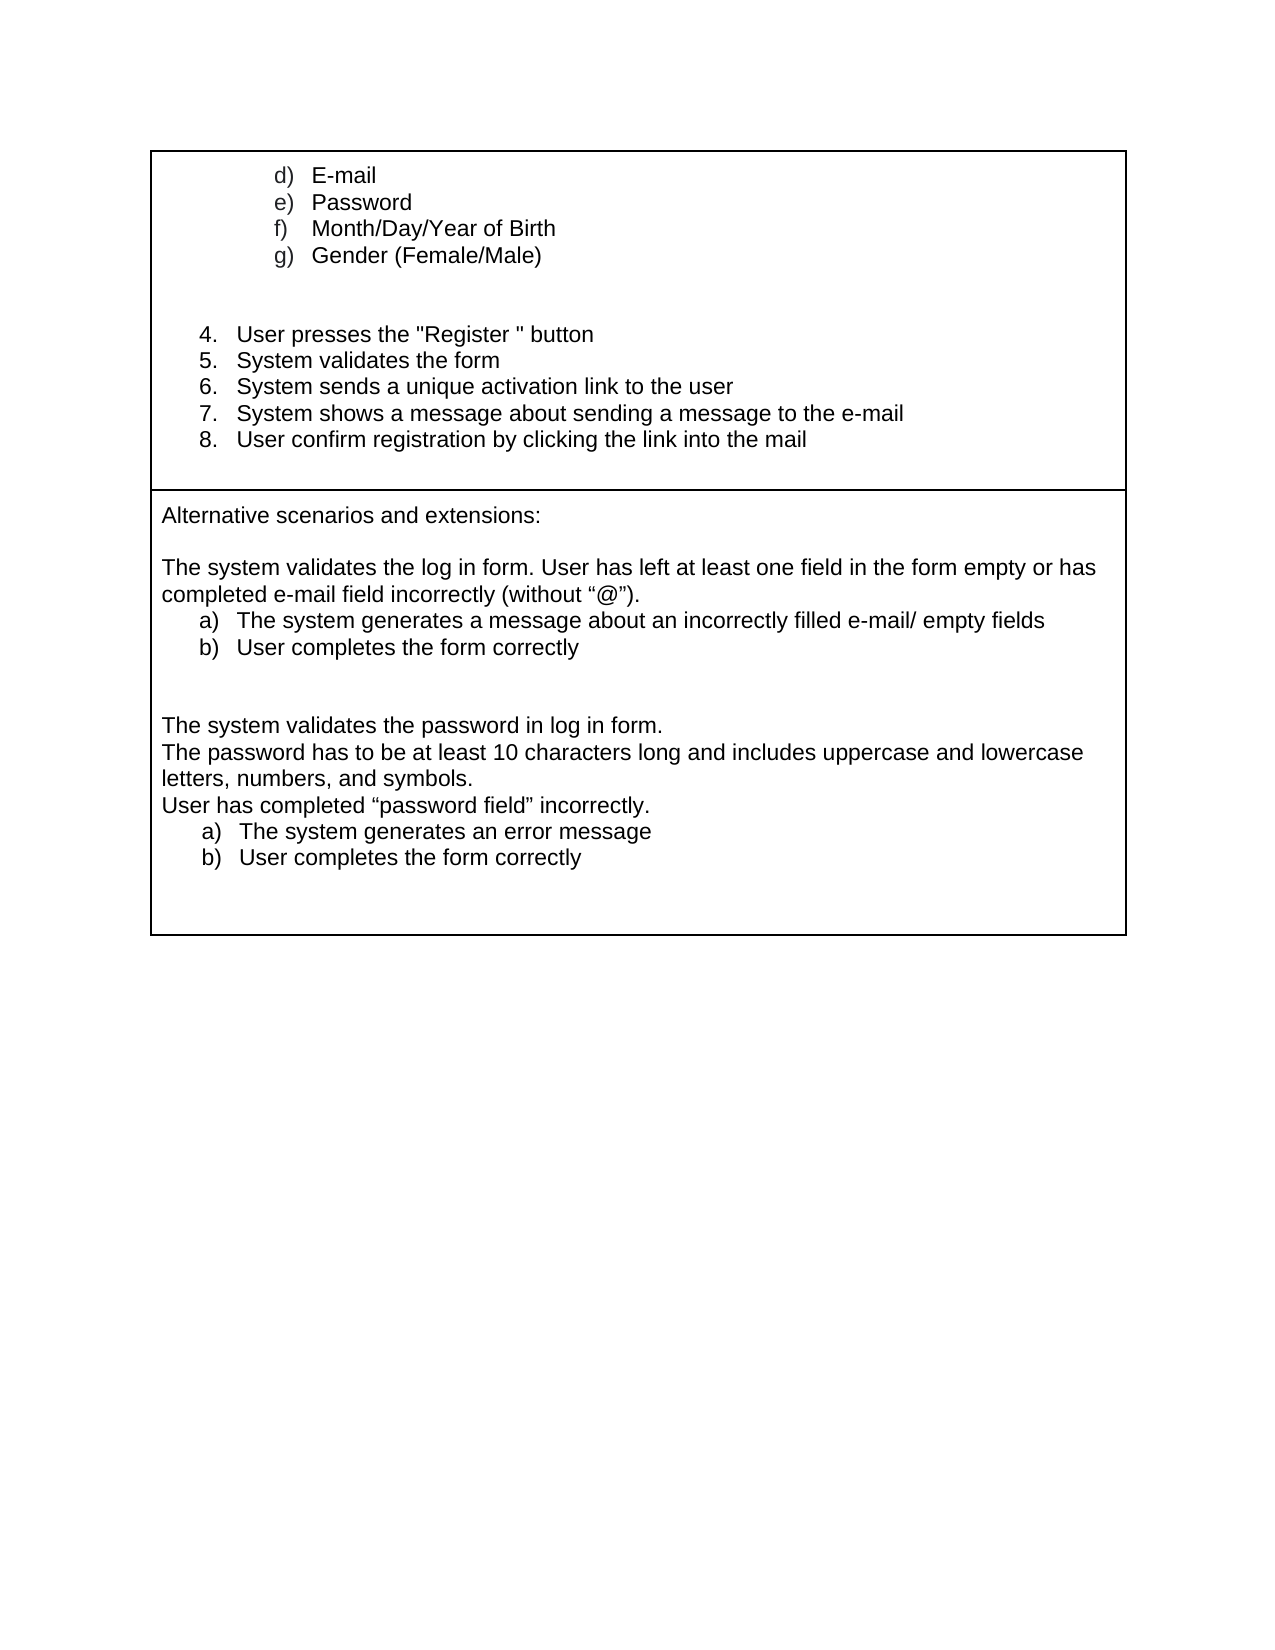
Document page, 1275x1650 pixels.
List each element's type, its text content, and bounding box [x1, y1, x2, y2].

table_cell Alternative scenarios and extensions: The system validates the log in form. User has left at least one field in the form empty or has completed e-mail field incorrectly (without “@”). The system generates a message about an incorrectly filled e-mail/ empty fields User completes the form correctly The system validates the password in log in form. The password has to be at least 10 characters long and includes uppercase and lowercase letters, numbers, and symbols. User has completed “password field” incorrectly. The system generates an error message User completes the form correctly [152, 491, 1125, 934]
